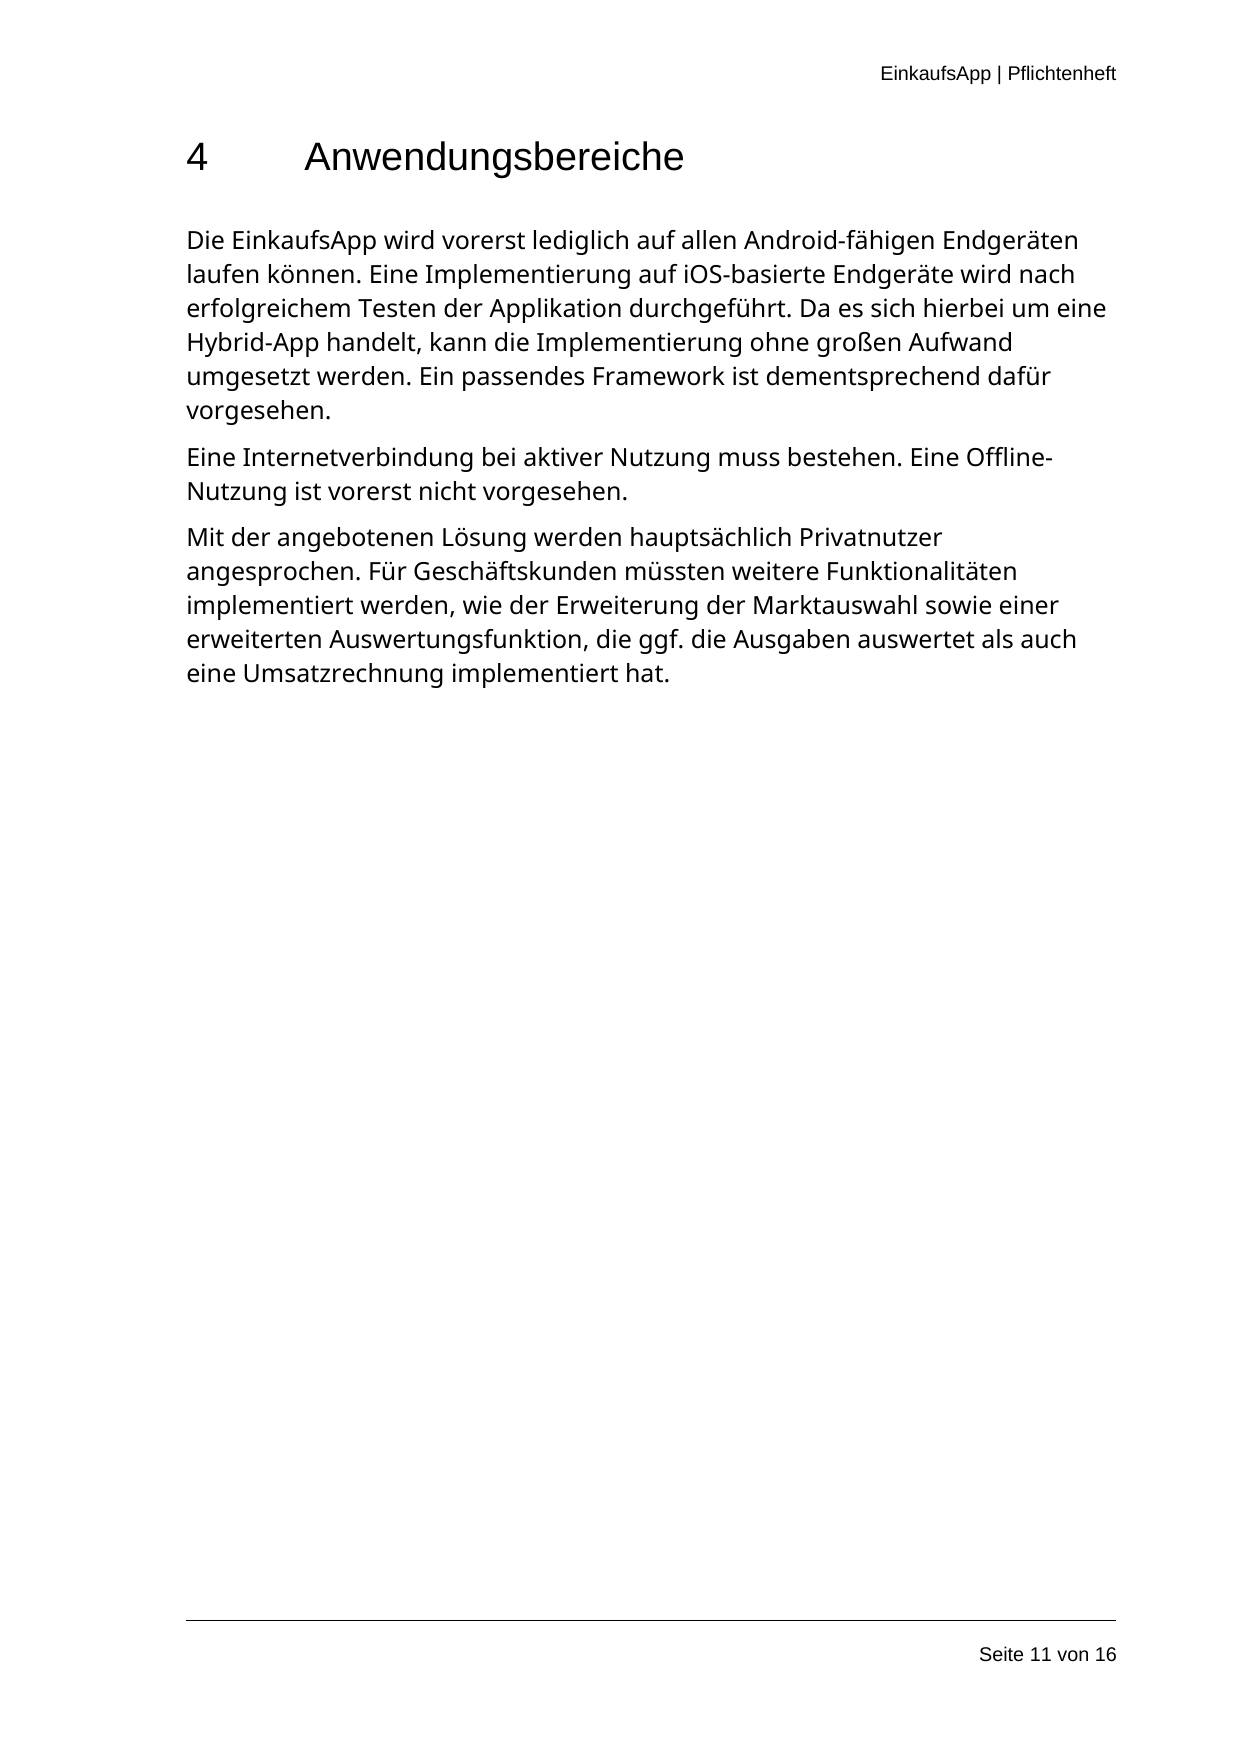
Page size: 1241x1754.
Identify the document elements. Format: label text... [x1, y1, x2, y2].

text Mit der angebotenen Lösung werden hauptsächlich Privatnutzer angesprochen. Für Geschäftskunden müssten weitere Funktionalitäten implementiert werden, wie der Erweiterung der Marktauswahl sowie einer erweiterten Auswertungsfunktion, die ggf. die Ausgaben auswertet als auch eine Umsatzrechnung implementiert hat. [186, 520, 1116, 690]
subtitle Anwendungsbereiche [186, 136, 1116, 179]
text Die EinkaufsApp wird vorerst lediglich auf allen Android-fähigen Endgeräten laufen können. Eine Implementierung auf iOS-basierte Endgeräte wird nach erfolgreichem Testen der Applikation durchgeführt. Da es sich hierbei um eine Hybrid-App handelt, kann die Implementierung ohne großen Aufwand umgesetzt werden. Ein passendes Framework ist dementsprechend dafür vorgesehen. [186, 222, 1116, 427]
text Eine Internetverbindung bei aktiver Nutzung muss bestehen. Eine Offline-Nutzung ist vorerst nicht vorgesehen. [186, 439, 1116, 507]
